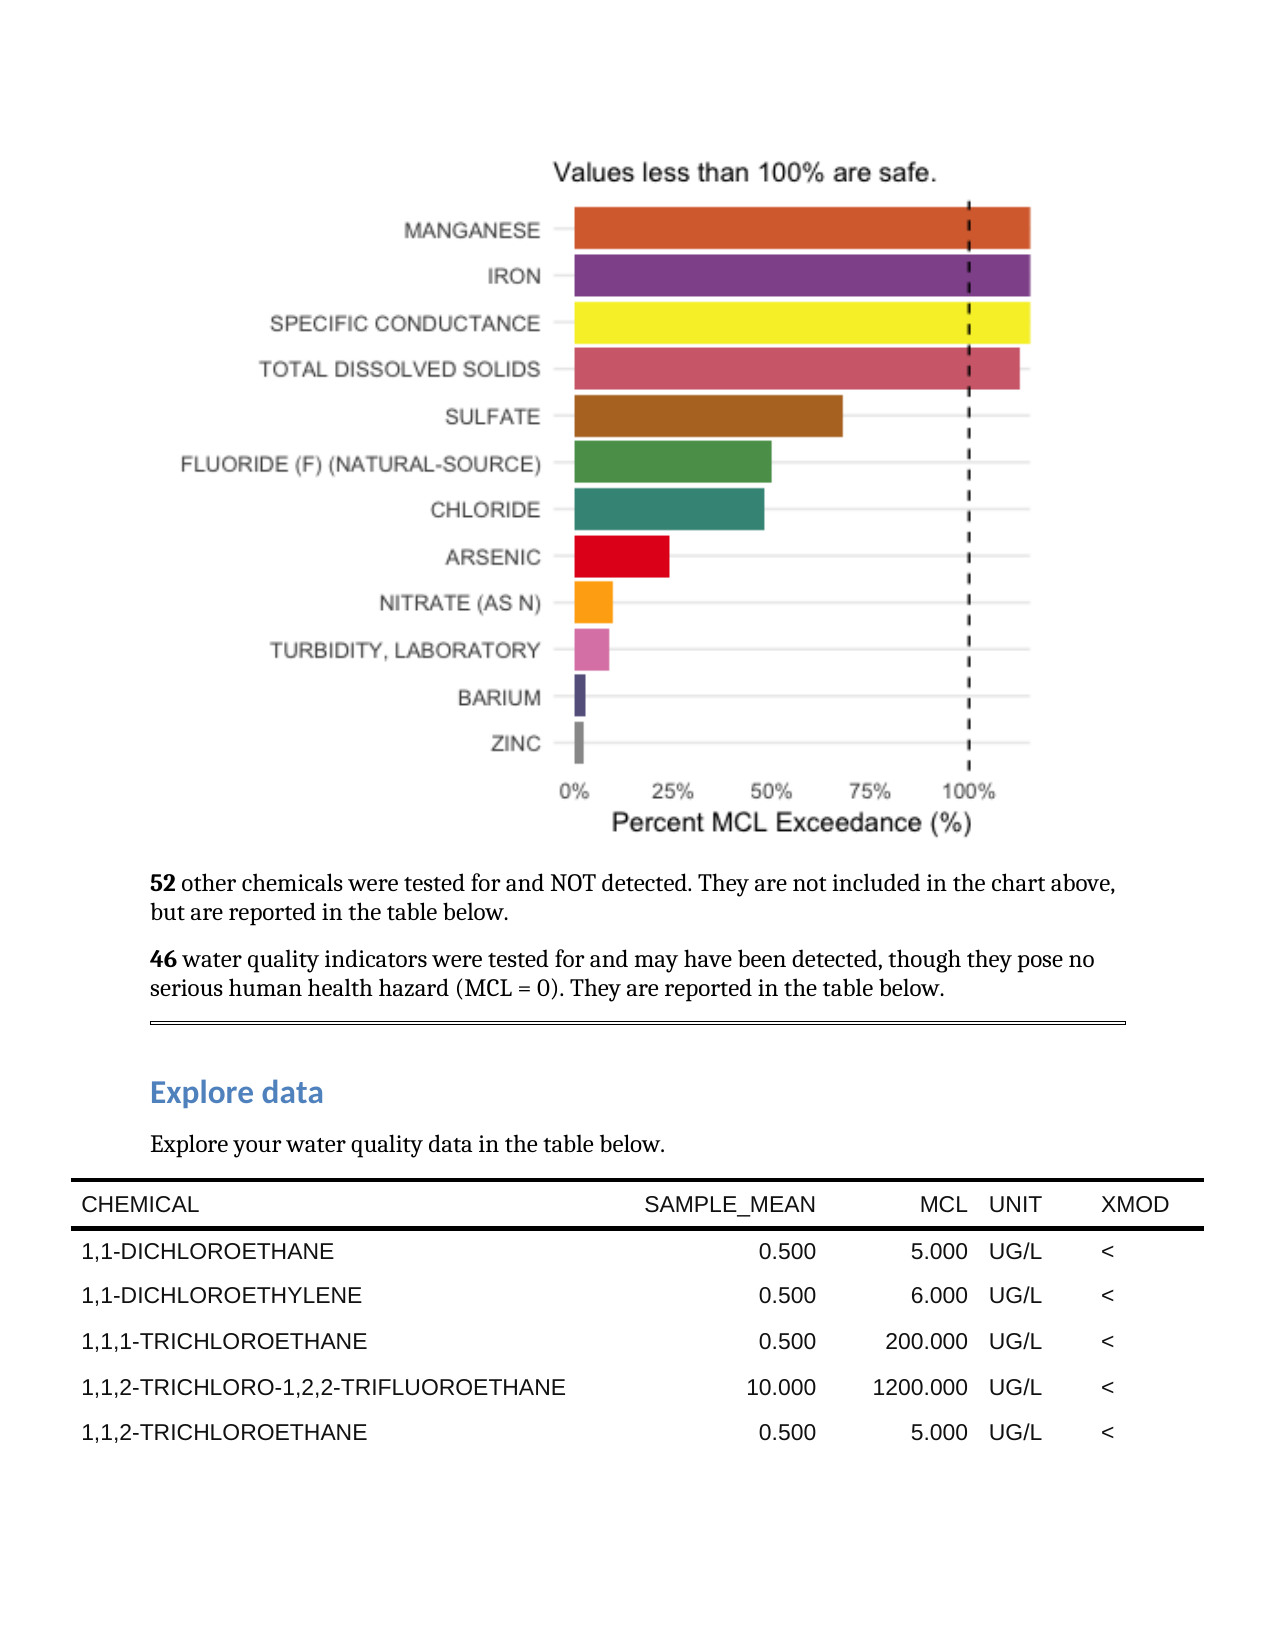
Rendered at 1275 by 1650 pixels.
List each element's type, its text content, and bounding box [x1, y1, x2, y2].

table_header MCL [826, 1182, 978, 1226]
table_cell 1,1,2-TRICHLOROETHANE [71, 1410, 614, 1456]
table_cell 1,1,1-TRICHLOROETHANE [71, 1318, 614, 1364]
text 46 water quality indicators were tested for and may have been detected, though they pose no serious human health hazard (MCL = 0). They are reported in the table below. [150, 945, 1125, 1002]
table_cell 0.500 [614, 1410, 826, 1456]
table_cell 1,1-DICHLOROETHANE [71, 1231, 614, 1272]
text Explore your water quality data in the table below. [150, 1130, 1125, 1159]
table_cell < [1090, 1272, 1204, 1318]
table_cell 0.500 [614, 1272, 826, 1318]
table_header XMOD [1090, 1182, 1204, 1226]
table_cell UG/L [978, 1272, 1090, 1318]
table_header SAMPLE_MEAN [614, 1182, 826, 1226]
table_cell 1,1-DICHLOROETHYLENE [71, 1272, 614, 1318]
table_cell 1200.000 [826, 1364, 978, 1410]
table_header CHEMICAL [71, 1182, 614, 1226]
table_cell 10.000 [614, 1364, 826, 1410]
table_cell 5.000 [826, 1231, 978, 1272]
table_cell < [1090, 1318, 1204, 1364]
table_cell < [1090, 1364, 1204, 1410]
table_cell < [1090, 1231, 1204, 1272]
table_header UNIT [978, 1182, 1090, 1226]
table_cell < [1090, 1410, 1204, 1456]
table_cell UG/L [978, 1364, 1090, 1410]
table_cell 5.000 [826, 1410, 978, 1456]
table_cell UG/L [978, 1231, 1090, 1272]
table_cell 200.000 [826, 1318, 978, 1364]
table_cell 0.500 [614, 1231, 826, 1272]
table_cell 0.500 [614, 1318, 826, 1364]
text 52 other chemicals were tested for and NOT detected. They are not included in the chart above, but are reported in the table below. [150, 869, 1125, 926]
picture [168, 150, 1044, 850]
table_cell 6.000 [826, 1272, 978, 1318]
subtitle Explore data [150, 1071, 1125, 1112]
table_cell UG/L [978, 1410, 1090, 1456]
table_cell UG/L [978, 1318, 1090, 1364]
table_cell 1,1,2-TRICHLORO-1,2,2-TRIFLUOROETHANE [71, 1364, 614, 1410]
